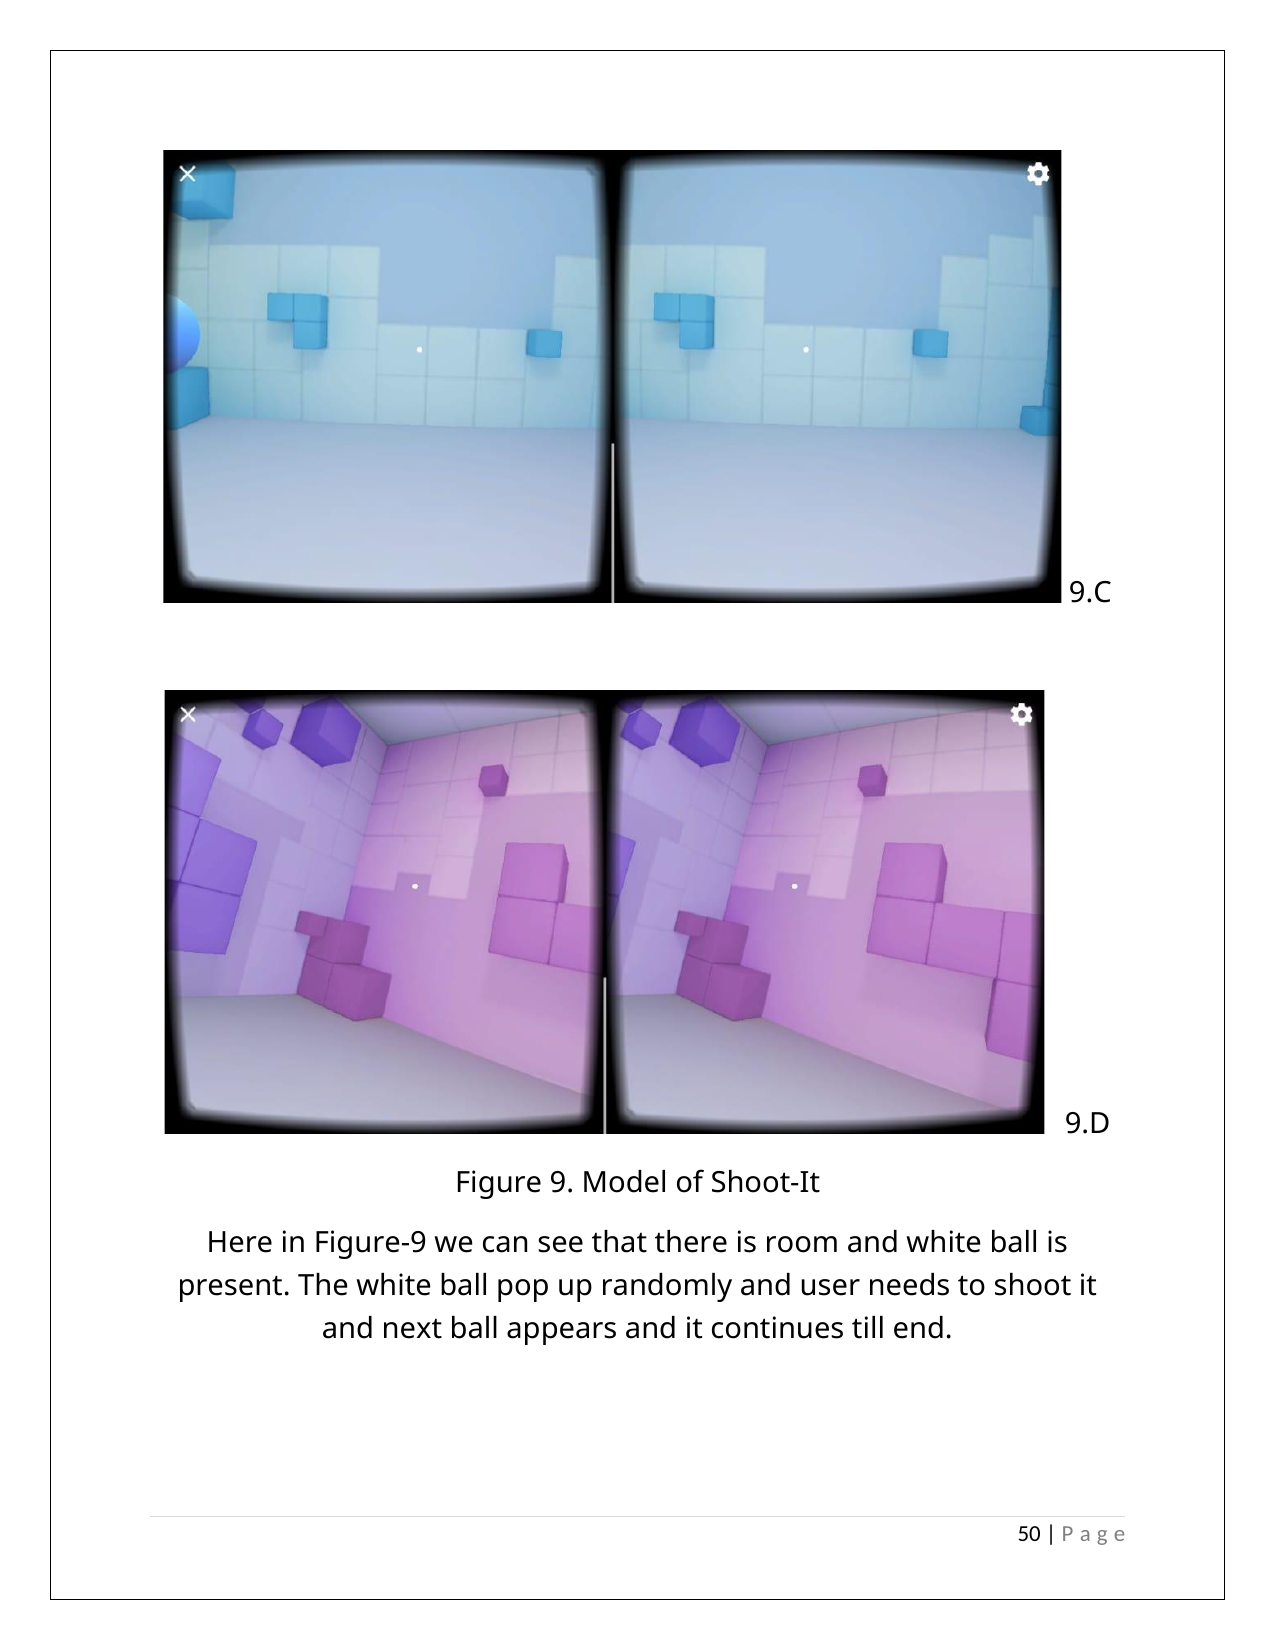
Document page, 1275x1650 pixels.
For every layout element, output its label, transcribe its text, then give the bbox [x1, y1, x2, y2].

picture [164, 690, 1045, 1134]
text Here in Figure-9 we can see that there is room and white ball is present. The white ball pop up randomly and user needs to shoot it and next ball appears and it continues till end. [150, 1221, 1125, 1347]
picture [163, 150, 1062, 603]
text Figure 9. Model of Shoot-It [150, 1162, 1125, 1201]
